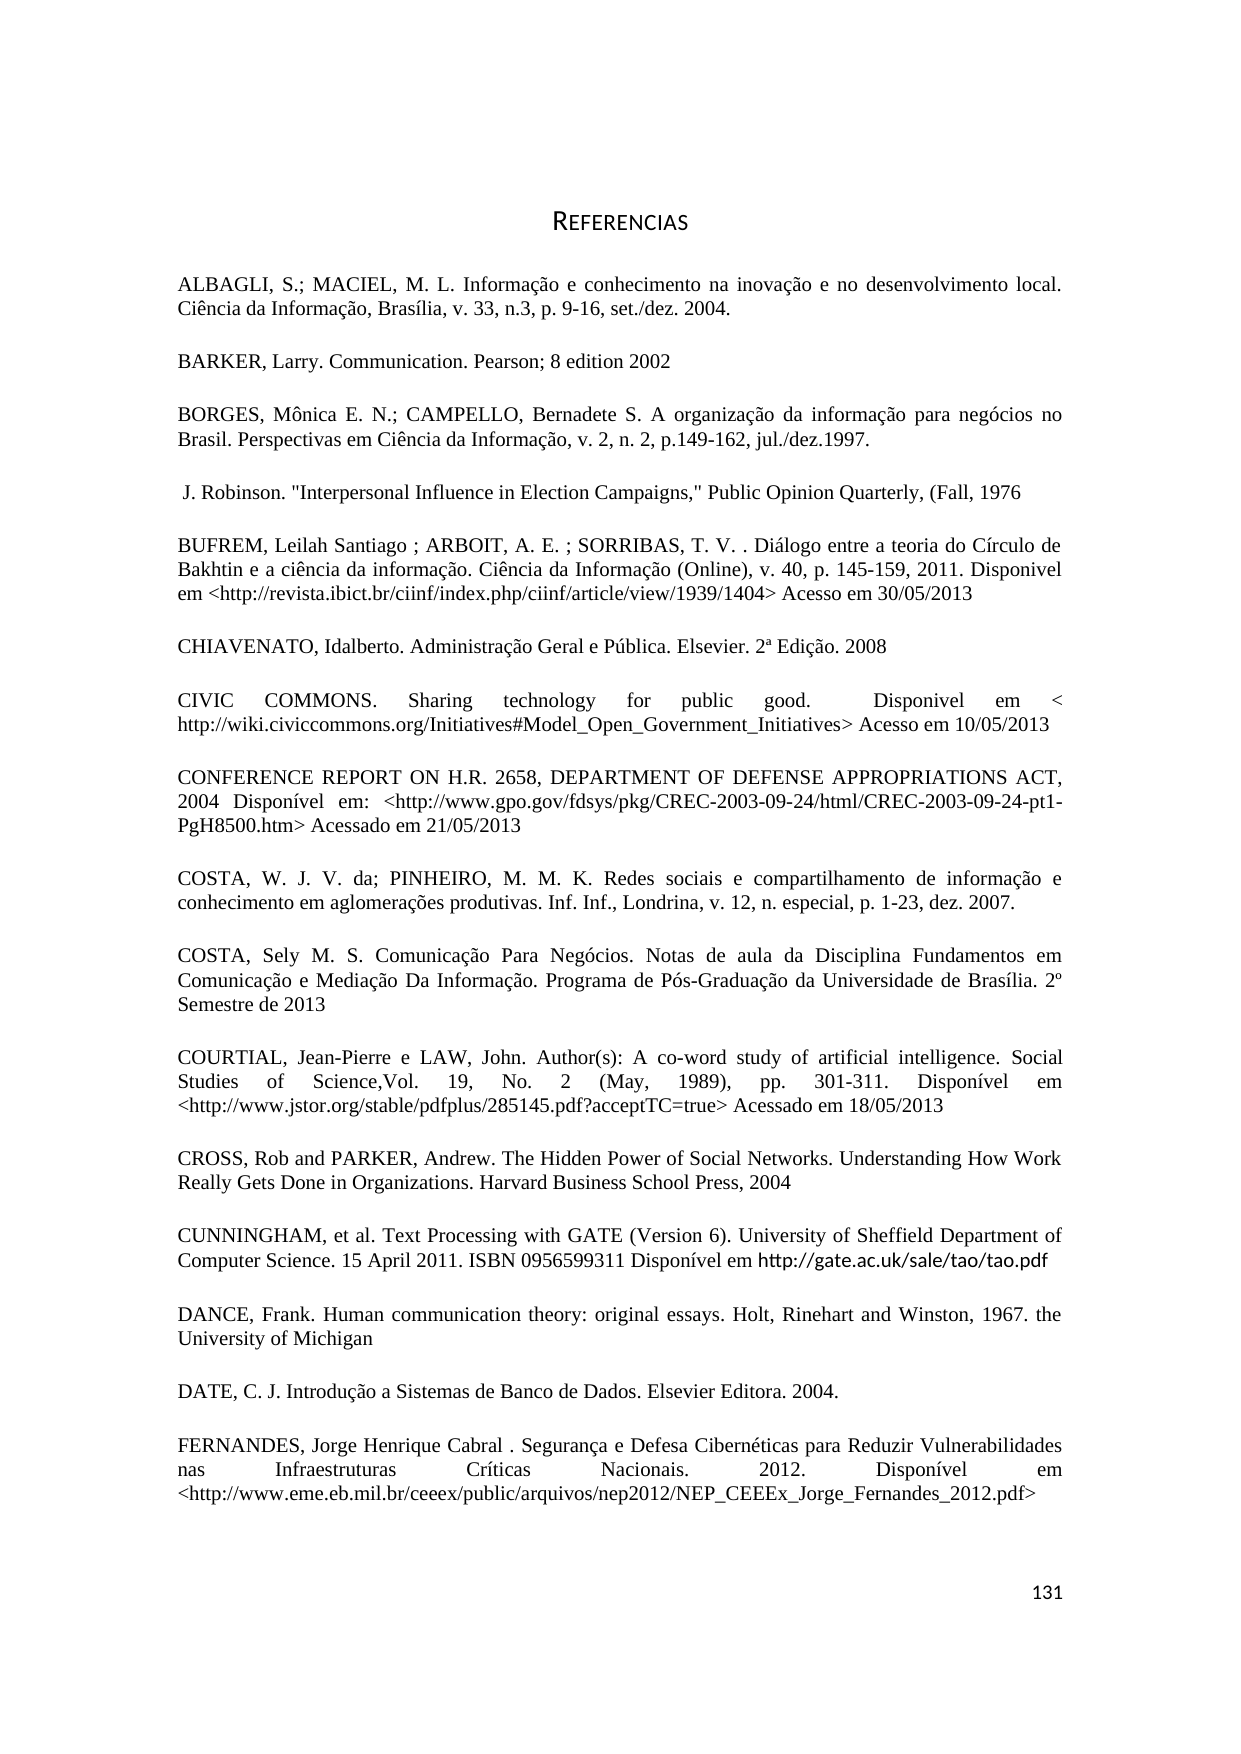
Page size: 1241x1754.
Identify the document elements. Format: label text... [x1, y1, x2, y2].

text BUFREM, Leilah Santiago ; ARBOIT, A. E. ; SORRIBAS, T. V. . Diálogo entre a teoria do Círculo de Bakhtin e a ciência da informação. Ciência da Informação (Online), v. 40, p. 145-159, 2011. Disponivel em <http://revista.ibict.br/ciinf/index.php/ciinf/article/view/1939/1404> Acesso em 30/05/2013 [177, 533, 1063, 605]
text COURTIAL, Jean-Pierre e LAW, John. Author(s): A co-word study of artificial intelligence. Social Studies of Science,Vol. 19, No. 2 (May, 1989), pp. 301-311. Disponível em <http://www.jstor.org/stable/pdfplus/285145.pdf?acceptTC=true> Acessado em 18/05/2013 [177, 1045, 1063, 1117]
subtitle Referencias [177, 202, 1063, 237]
text CIVIC COMMONS. Sharing technology for public good. Disponivel em < http://wiki.civiccommons.org/Initiatives#Model_Open_Government_Initiatives> Acesso em 10/05/2013 [177, 687, 1063, 736]
text DATE, C. J. Introdução a Sistemas de Banco de Dados. Elsevier Editora. 2004. [177, 1379, 1063, 1403]
text CROSS, Rob and PARKER, Andrew. The Hidden Power of Social Networks. Understanding How Work Really Gets Done in Organizations. Harvard Business School Press, 2004 [177, 1146, 1063, 1194]
text CONFERENCE REPORT ON H.R. 2658, DEPARTMENT OF DEFENSE APPROPRIATIONS ACT, 2004 Disponível em: <http://www.gpo.gov/fdsys/pkg/CREC-2003-09-24/html/CREC-2003-09-24-pt1-PgH8500.htm> Acessado em 21/05/2013 [177, 765, 1063, 837]
text COSTA, W. J. V. da; PINHEIRO, M. M. K. Redes sociais e compartilhamento de informação e conhecimento em aglomerações produtivas. Inf. Inf., Londrina, v. 12, n. especial, p. 1-23, dez. 2007. [177, 866, 1063, 914]
text CUNNINGHAM, et al. Text Processing with GATE (Version 6). University of Sheffield Department of Computer Science. 15 April 2011. ISBN 0956599311 Disponível em http://gate.ac.uk/sale/tao/tao.pdf [177, 1223, 1063, 1273]
text J. Robinson. "Interpersonal Influence in Election Campaigns," Public Opinion Quarterly, (Fall, 1976 [177, 480, 1063, 504]
text CHIAVENATO, Idalberto. Administração Geral e Pública. Elsevier. 2ª Edição. 2008 [177, 634, 1063, 658]
text BORGES, Mônica E. N.; CAMPELLO, Bernadete S. A organização da informação para negócios no Brasil. Perspectivas em Ciência da Informação, v. 2, n. 2, p.149-162, jul./dez.1997. [177, 402, 1063, 451]
text BARKER, Larry. Communication. Pearson; 8 edition 2002 [177, 349, 1063, 373]
text COSTA, Sely M. S. Comunicação Para Negócios. Notas de aula da Disciplina Fundamentos em Comunicação e Mediação Da Informação. Programa de Pós-Graduação da Universidade de Brasília. 2º Semestre de 2013 [177, 943, 1063, 1016]
text ALBAGLI, S.; MACIEL, M. L. Informação e conhecimento na inovação e no desenvolvimento local. Ciência da Informação, Brasília, v. 33, n.3, p. 9-16, set./dez. 2004. [177, 272, 1063, 320]
text DANCE, Frank. Human communication theory: original essays. Holt, Rinehart and Winston, 1967. the University of Michigan [177, 1302, 1063, 1350]
text FERNANDES, Jorge Henrique Cabral . Segurança e Defesa Cibernéticas para Reduzir Vulnerabilidades nas Infraestruturas Críticas Nacionais. 2012. Disponível em <http://www.eme.eb.mil.br/ceeex/public/arquivos/nep2012/NEP_CEEEx_Jorge_Fernandes_2012.pdf> [177, 1433, 1063, 1505]
